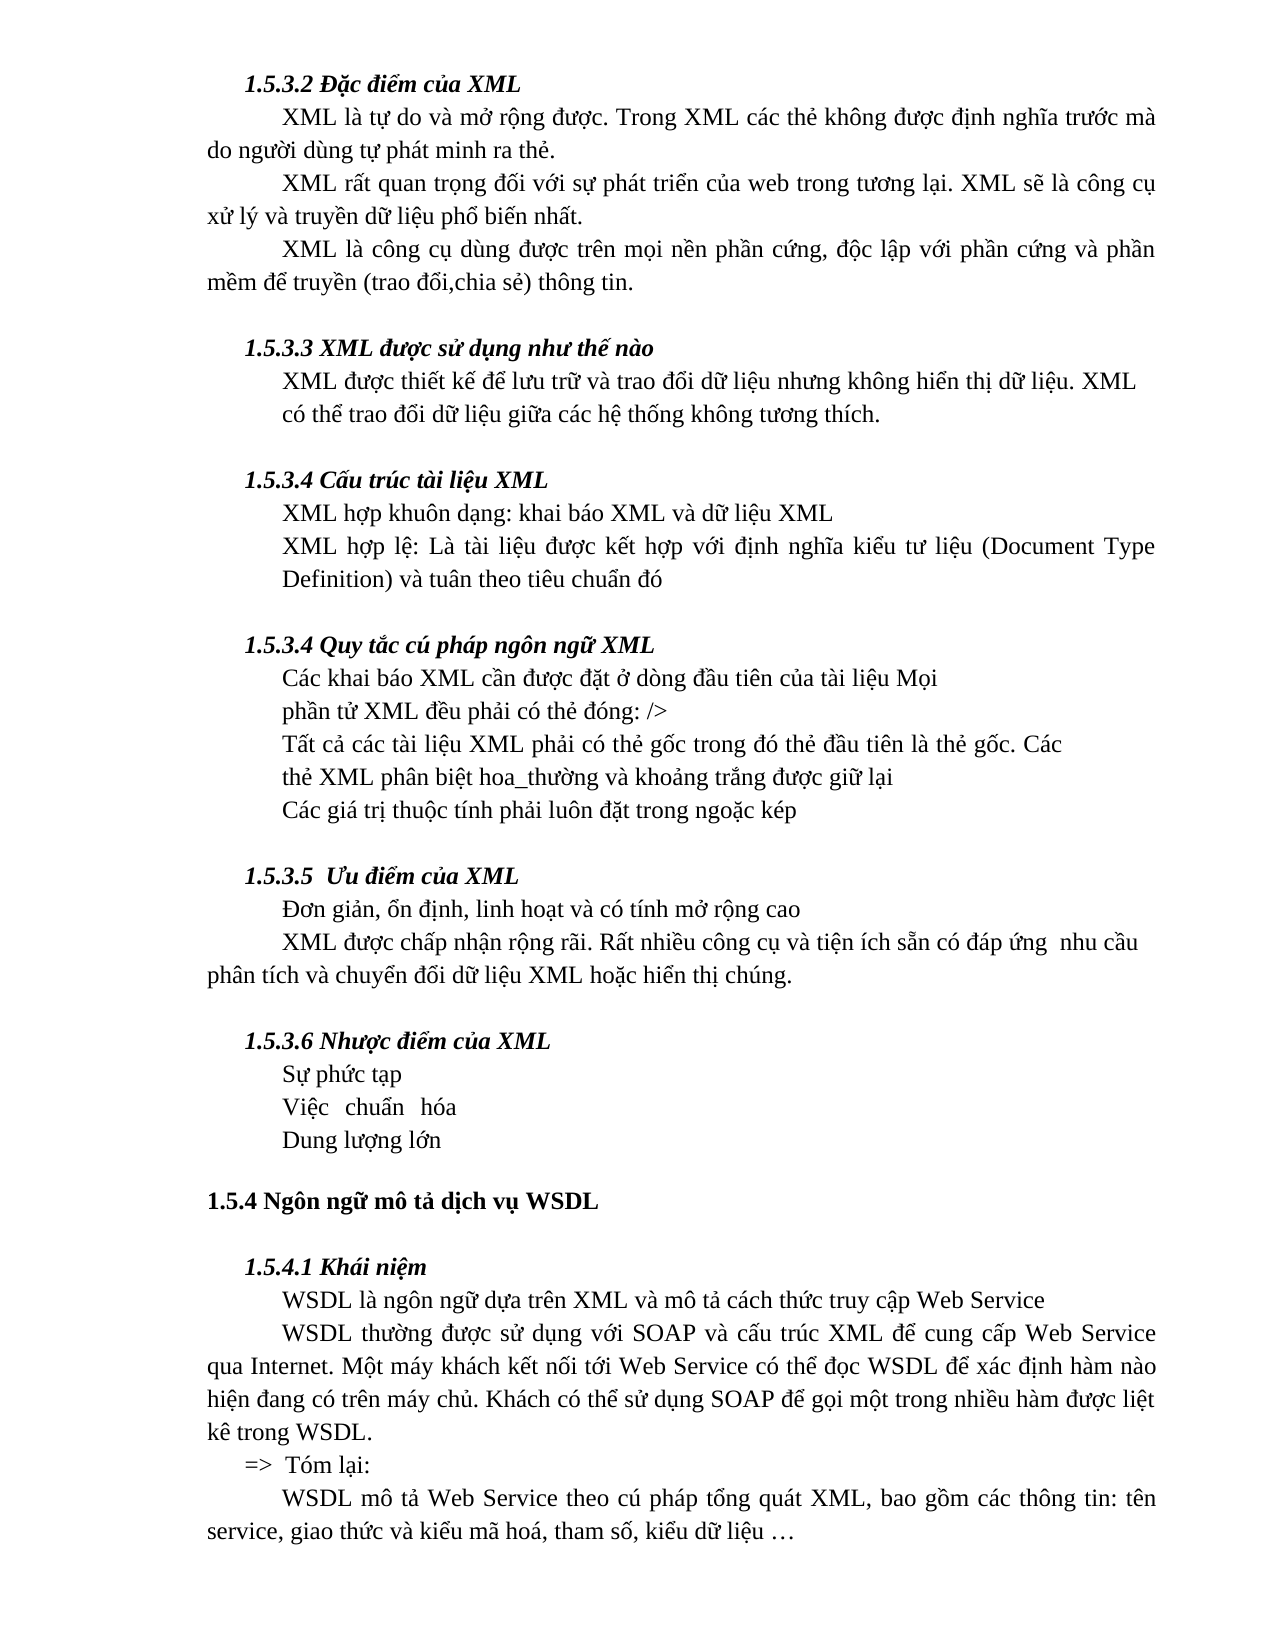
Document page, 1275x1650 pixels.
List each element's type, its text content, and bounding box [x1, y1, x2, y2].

text Các khai báo XML cần được đặt ở dòng đầu tiên của tài liệu Mọi phần tử XML đều phải có thẻ đóng: /> [282, 663, 939, 725]
text WSDL mô tả Web Service theo cú pháp tổng quát XML, bao gồm các thông tin: tên service, giao thức và kiểu mã hoá, tham số, kiểu dữ liệu … [207, 1483, 1157, 1545]
subtitle 1.5.3.5 Ưu điểm của XML [244, 861, 1169, 890]
subtitle 1.5.3.2 Đặc điểm của XML [244, 69, 1169, 97]
text WSDL là ngôn ngữ dựa trên XML và mô tả cách thức truy cập Web Service [282, 1285, 1157, 1314]
subtitle 1.5.3.3 XML được sử dụng như thế nào [244, 333, 1169, 362]
subtitle 1.5.4 Ngôn ngữ mô tả dịch vụ WSDL [207, 1186, 1169, 1215]
text Việc chuẩn hóa Dung lượng lớn [282, 1092, 457, 1154]
text Tất cả các tài liệu XML phải có thẻ gốc trong đó thẻ đầu tiên là thẻ gốc. Các thẻ XML phân biệt hoa_thường và khoảng trắng được giữ lại [282, 729, 1063, 791]
text => Tóm lại: [244, 1450, 1157, 1479]
text WSDL thường được sử dụng với SOAP và cấu trúc XML để cung cấp Web Service qua Internet. Một máy khách kết nối tới Web Service có thể đọc WSDL để xác định hàm nào hiện đang có trên máy chủ. Khách có thể sử dụng SOAP để gọi một trong nhiều hàm được liệt kê trong WSDL. [207, 1318, 1157, 1446]
subtitle 1.5.4.1 Khái niệm [244, 1252, 1169, 1281]
list XML hợp lệ: Là tài liệu được kết hợp với định nghĩa kiểu tư liệu (Document Type Definition) và tuân theo tiêu chuẩn đó [282, 531, 1157, 593]
subtitle 1.5.3.4 Quy tắc cú pháp ngôn ngữ XML [244, 630, 1169, 659]
subtitle 1.5.3.6 Nhược điểm của XML [244, 1026, 1169, 1055]
text Đơn giản, ổn định, linh hoạt và có tính mở rộng cao [282, 894, 1157, 923]
subtitle 1.5.3.4 Cấu trúc tài liệu XML [244, 465, 1169, 494]
text XML là tự do và mở rộng được. Trong XML các thẻ không được định nghĩa trước mà do người dùng tự phát minh ra thẻ. [207, 102, 1157, 163]
text XML được thiết kế để lưu trữ và trao đổi dữ liệu nhưng không hiển thị dữ liệu. XML có thể trao đổi dữ liệu giữa các hệ thống không tương thích. [282, 366, 1138, 428]
text Sự phức tạp [282, 1059, 1157, 1088]
text Các giá trị thuộc tính phải luôn đặt trong ngoặc kép [282, 795, 1157, 824]
text XML là công cụ dùng được trên mọi nền phần cứng, độc lập với phần cứng và phần mềm để truyền (trao đổi,chia sẻ) thông tin. [207, 234, 1157, 296]
list XML hợp khuôn dạng: khai báo XML và dữ liệu XML [282, 498, 1169, 527]
text XML được chấp nhận rộng rãi. Rất nhiều công cụ và tiện ích sẵn có đáp ứng nhu cầu phân tích và chuyển đổi dữ liệu XML hoặc hiển thị chúng. [207, 927, 1138, 989]
text XML rất quan trọng đối với sự phát triển của web trong tương lại. XML sẽ là công cụ xử lý và truyền dữ liệu phổ biến nhất. [207, 168, 1157, 229]
